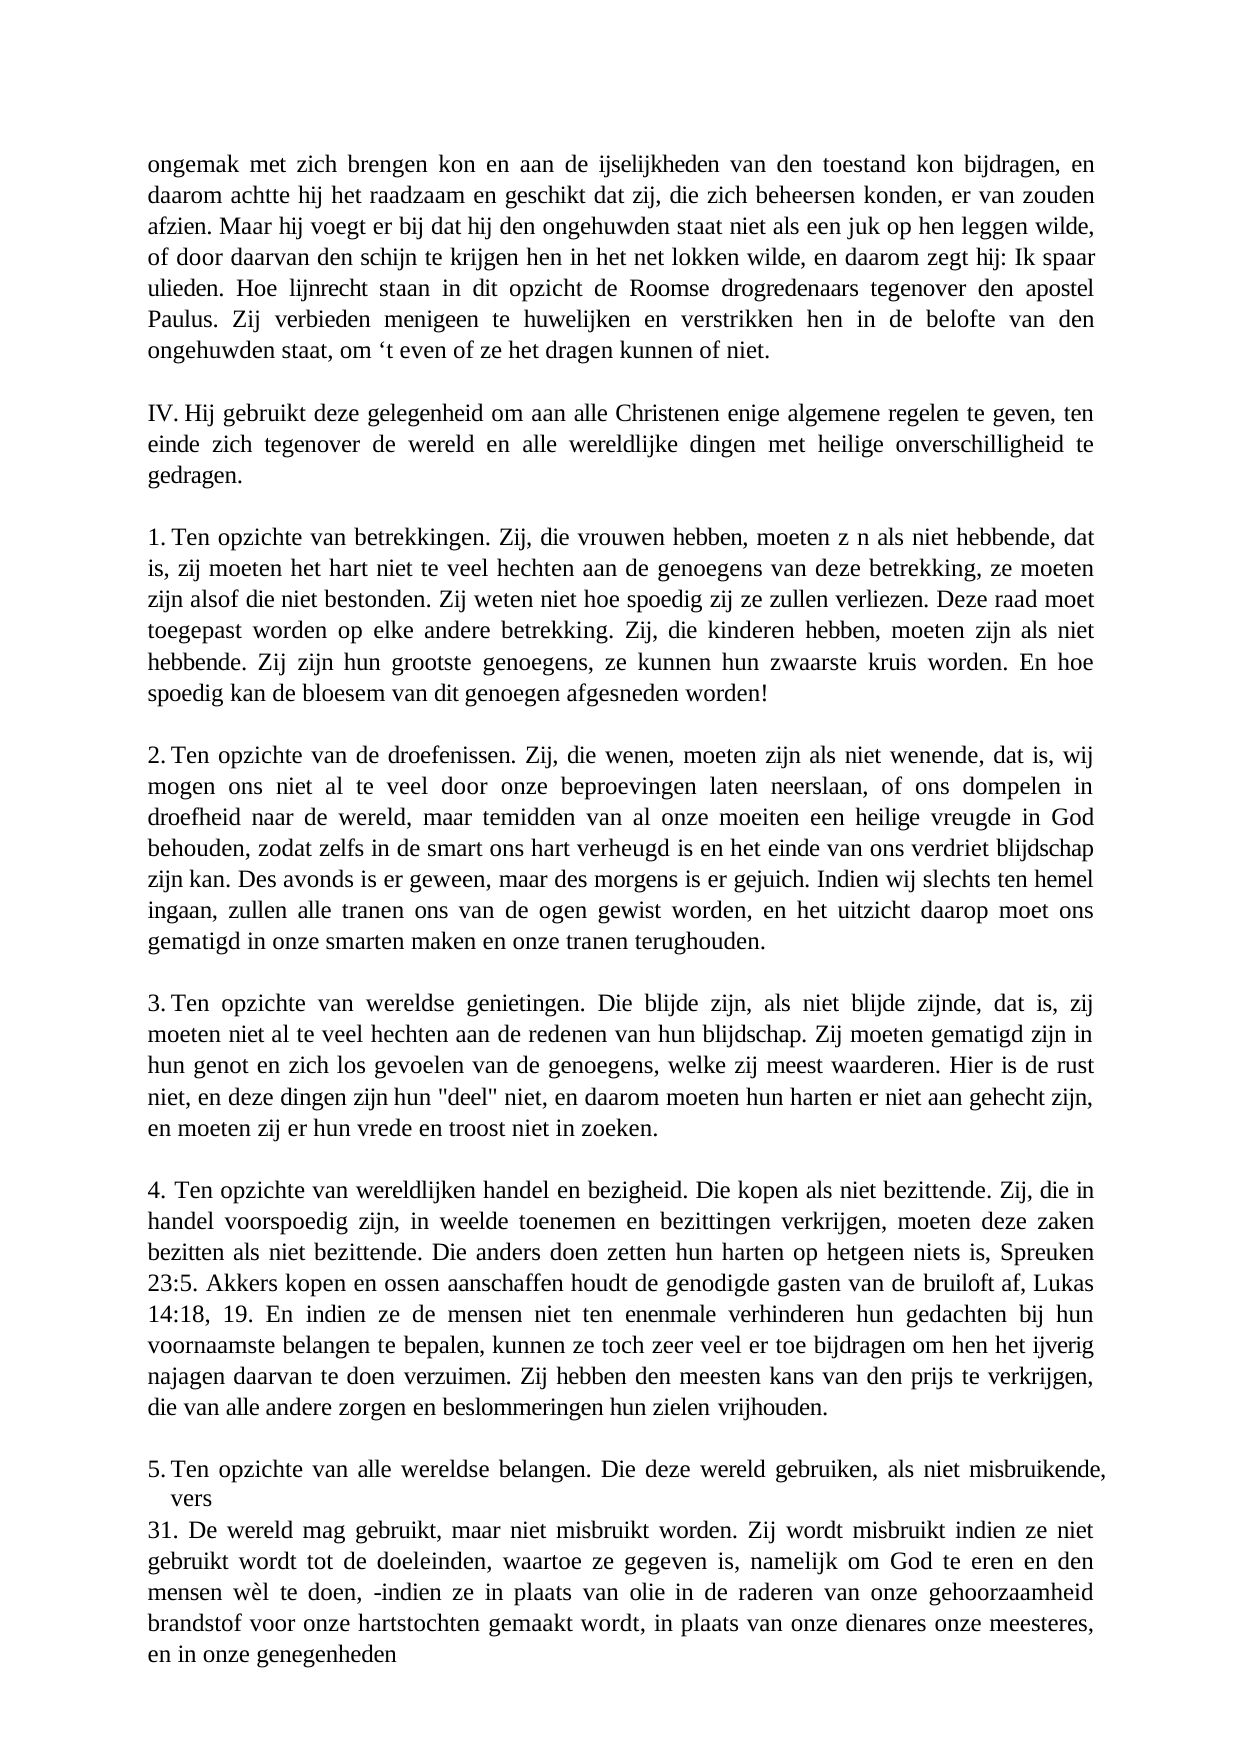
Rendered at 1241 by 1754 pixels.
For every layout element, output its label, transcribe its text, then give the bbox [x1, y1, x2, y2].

list Ten opzichte van betrekkingen. Zij, die vrouwen hebben, moeten z n als niet hebbende, dat is, zij moeten het hart niet te veel hechten aan de genoegens van deze betrekking, ze moeten zijn alsof die niet bestonden. Zij weten niet hoe spoedig zij ze zullen verliezen. Deze raad moet toegepast worden op elke andere betrekking. Zij, die kinderen hebben, moeten zijn als niet hebbende. Zij zijn hun grootste genoegens, ze kunnen hun zwaarste kruis worden. En hoe spoedig kan de bloesem van dit genoegen afgesneden worden! [147, 522, 1094, 706]
text ongemak met zich brengen kon en aan de ijselijkheden van den toestand kon bijdragen, en daarom achtte hij het raadzaam en geschikt dat zij, die zich beheersen konden, er van zouden afzien. Maar hij voegt er bij dat hij den ongehuwden staat niet als een juk op hen leggen wilde, of door daarvan den schijn te krijgen hen in het net lokken wilde, en daarom zegt hij: Ik spaar ulieden. Hoe lijnrecht staan in dit opzicht de Roomse drogredenaars tegenover den apostel Paulus. Zij verbieden menigeen te huwelijken en verstrikken hen in de belofte van den ongehuwden staat, om ‘t even of ze het dragen kunnen of niet. [147, 149, 1095, 364]
text 31. De wereld mag gebruikt, maar niet misbruikt worden. Zij wordt misbruikt indien ze niet gebruikt wordt tot de doeleinden, waartoe ze gegeven is, namelijk om God te eren en den mensen wèl te doen, -indien ze in plaats van olie in de raderen van onze gehoorzaamheid brandstof voor onze hartstochten gemaakt wordt, in plaats van onze dienares onze meesteres, en in onze genegenheden [147, 1515, 1094, 1668]
list Hij gebruikt deze gelegenheid om aan alle Christenen enige algemene regelen te geven, ten einde zich tegenover de wereld en alle wereldlijke dingen met heilige onverschilligheid te gedragen. [147, 398, 1094, 489]
list Ten opzichte van de droefenissen. Zij, die wenen, moeten zijn als niet wenende, dat is, wij mogen ons niet al te veel door onze beproevingen laten neerslaan, of ons dompelen in droefheid naar de wereld, maar temidden van al onze moeiten een heilige vreugde in God behouden, zodat zelfs in de smart ons hart verheugd is en het einde van ons verdriet blijdschap zijn kan. Des avonds is er geween, maar des morgens is er gejuich. Indien wij slechts ten hemel ingaan, zullen alle tranen ons van de ogen gewist worden, en het uitzicht daarop moet ons gematigd in onze smarten maken en onze tranen terughouden. [147, 740, 1094, 955]
list Ten opzichte van wereldlijken handel en bezigheid. Die kopen als niet bezittende. Zij, die in handel voorspoedig zijn, in weelde toenemen en bezittingen verkrijgen, moeten deze zaken bezitten als niet bezittende. Die anders doen zetten hun harten op hetgeen niets is, Spreuken 23:5. Akkers kopen en ossen aanschaffen houdt de genodigde gasten van de bruiloft af, Lukas 14:18, 19. En indien ze de mensen niet ten enenmale verhinderen hun gedachten bij hun voornaamste belangen te bepalen, kunnen ze toch zeer veel er toe bijdragen om hen het ijverig najagen daarvan te doen verzuimen. Zij hebben den meesten kans van den prijs te verkrijgen, die van alle andere zorgen en beslommeringen hun zielen vrijhouden. [147, 1175, 1094, 1421]
list Ten opzichte van alle wereldse belangen. Die deze wereld gebruiken, als niet misbruikende, vers [147, 1454, 1107, 1512]
list Ten opzichte van wereldse genietingen. Die blijde zijn, als niet blijde zijnde, dat is, zij moeten niet al te veel hechten aan de redenen van hun blijdschap. Zij moeten gematigd zijn in hun genot en zich los gevoelen van de genoegens, welke zij meest waarderen. Hier is de rust niet, en deze dingen zijn hun "deel" niet, en daarom moeten hun harten er niet aan gehecht zijn, en moeten zij er hun vrede en troost niet in zoeken. [147, 988, 1094, 1141]
